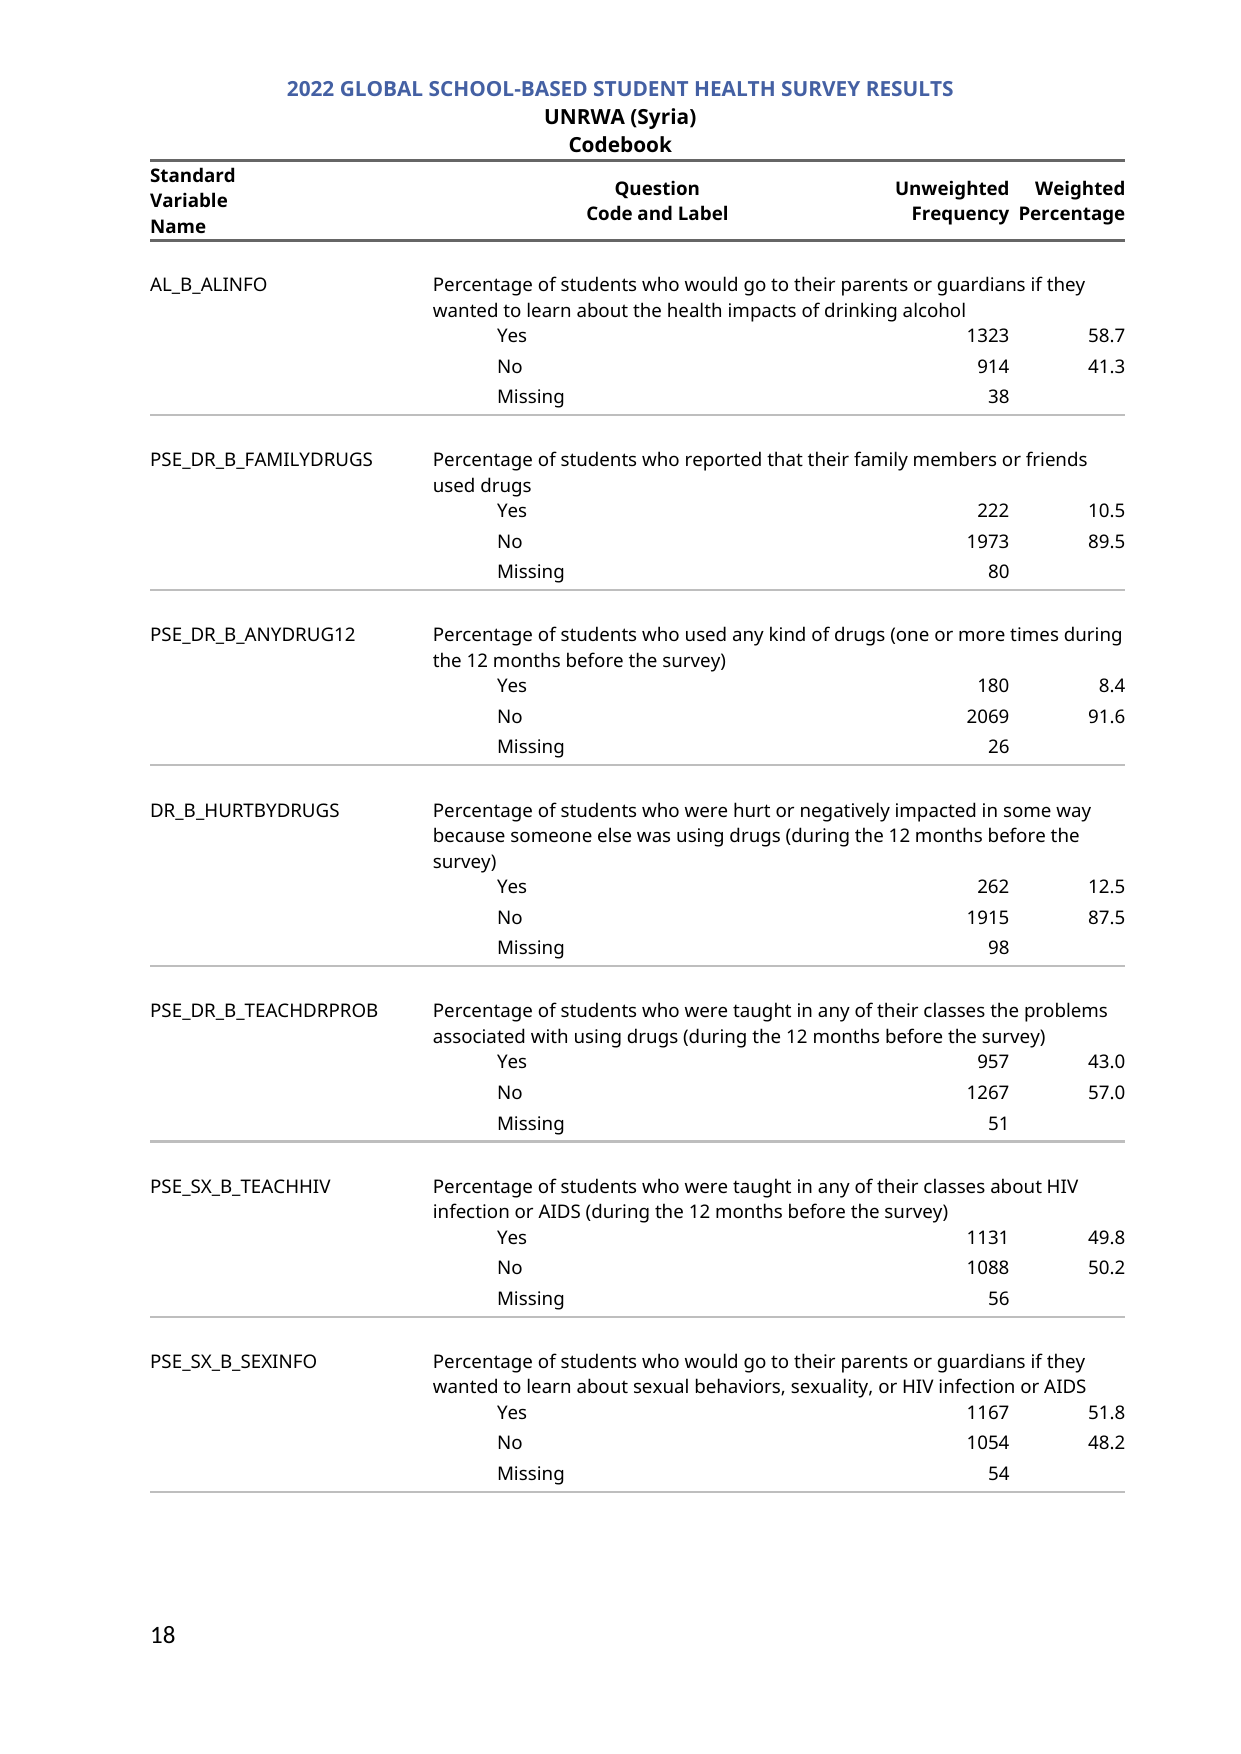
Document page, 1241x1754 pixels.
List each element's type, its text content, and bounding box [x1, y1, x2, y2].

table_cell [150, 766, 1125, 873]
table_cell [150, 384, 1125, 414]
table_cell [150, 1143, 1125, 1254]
table_header Standard Variable Name [150, 162, 433, 239]
table_header Unweighted Frequency [882, 162, 1009, 239]
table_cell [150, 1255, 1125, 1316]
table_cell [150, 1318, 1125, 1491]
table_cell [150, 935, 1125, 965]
table_header Weighted Percentage [1009, 162, 1125, 239]
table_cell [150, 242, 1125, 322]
table_header Question Code and Label [433, 162, 882, 239]
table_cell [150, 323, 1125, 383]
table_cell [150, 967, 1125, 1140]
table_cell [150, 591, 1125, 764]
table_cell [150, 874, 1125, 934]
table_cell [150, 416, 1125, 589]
